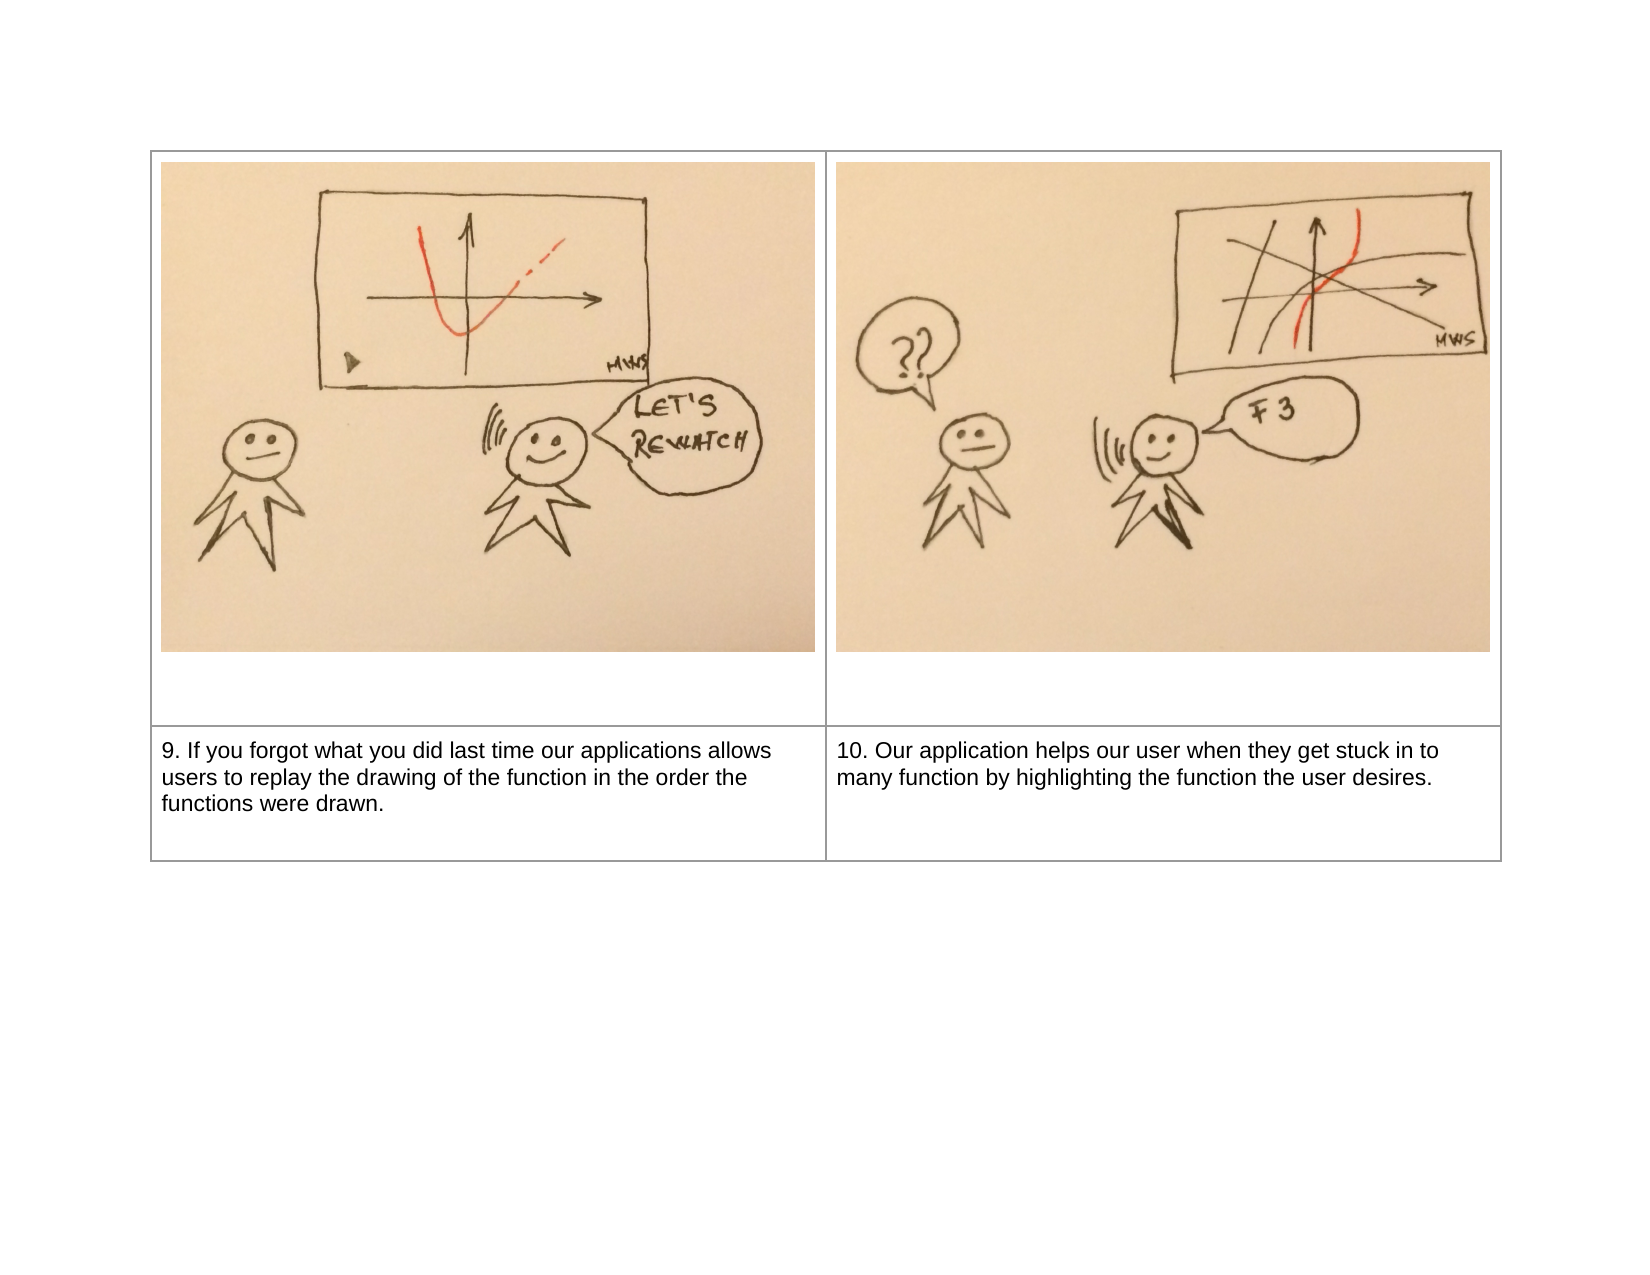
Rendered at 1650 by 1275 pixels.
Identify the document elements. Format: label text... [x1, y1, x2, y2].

table_header [152, 152, 825, 725]
picture [161, 162, 815, 652]
table_cell 9. If you forgot what you did last time our applications allows users to replay the drawing of the function in the order the functions were drawn. [152, 727, 825, 860]
picture [836, 162, 1490, 652]
table_cell 10. Our application helps our user when they get stuck in to many function by highlighting the function the user desires. [827, 727, 1500, 860]
table_header [827, 152, 1500, 725]
